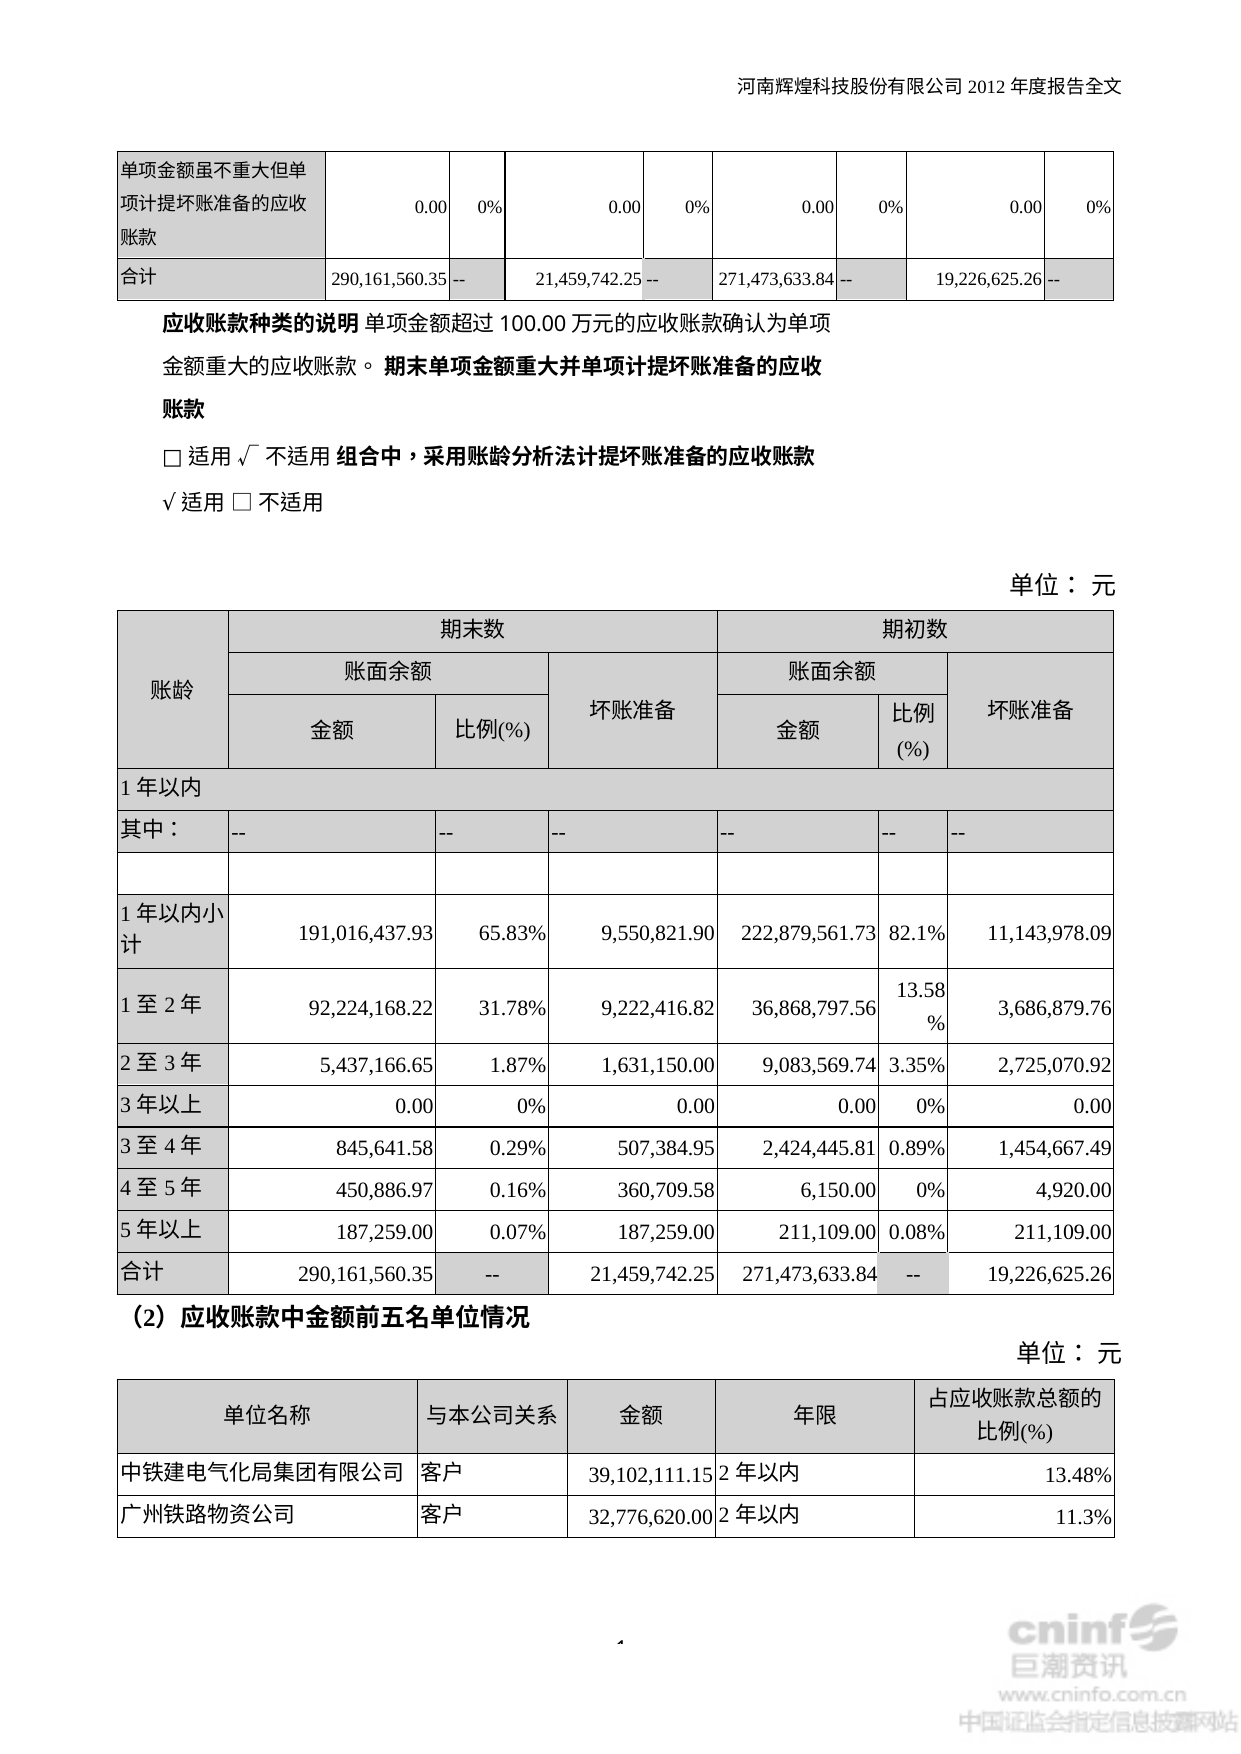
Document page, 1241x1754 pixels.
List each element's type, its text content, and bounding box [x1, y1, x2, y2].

text □ 适用 √ 不适用 组合中，采用账龄分析法计提坏账准备的应收账款 [162, 441, 826, 471]
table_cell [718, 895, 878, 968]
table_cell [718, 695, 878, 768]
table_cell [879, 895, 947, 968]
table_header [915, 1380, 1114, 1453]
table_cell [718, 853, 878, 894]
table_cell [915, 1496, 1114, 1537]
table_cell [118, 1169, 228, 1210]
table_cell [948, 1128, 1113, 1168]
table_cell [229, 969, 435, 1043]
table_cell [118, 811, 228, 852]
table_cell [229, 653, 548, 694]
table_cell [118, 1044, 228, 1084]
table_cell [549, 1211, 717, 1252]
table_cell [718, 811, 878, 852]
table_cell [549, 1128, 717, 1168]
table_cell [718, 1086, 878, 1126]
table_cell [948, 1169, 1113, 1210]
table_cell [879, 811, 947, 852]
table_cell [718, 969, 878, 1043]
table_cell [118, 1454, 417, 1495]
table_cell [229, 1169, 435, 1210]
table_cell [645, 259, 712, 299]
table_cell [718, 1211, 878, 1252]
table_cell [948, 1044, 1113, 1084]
text 应收账款种类的说明 单项金额超过100.00万元的应收账款确认为单项金额重大的应收账款。 期末单项金额重大并单项计提坏账准备的应收账款 [162, 308, 840, 424]
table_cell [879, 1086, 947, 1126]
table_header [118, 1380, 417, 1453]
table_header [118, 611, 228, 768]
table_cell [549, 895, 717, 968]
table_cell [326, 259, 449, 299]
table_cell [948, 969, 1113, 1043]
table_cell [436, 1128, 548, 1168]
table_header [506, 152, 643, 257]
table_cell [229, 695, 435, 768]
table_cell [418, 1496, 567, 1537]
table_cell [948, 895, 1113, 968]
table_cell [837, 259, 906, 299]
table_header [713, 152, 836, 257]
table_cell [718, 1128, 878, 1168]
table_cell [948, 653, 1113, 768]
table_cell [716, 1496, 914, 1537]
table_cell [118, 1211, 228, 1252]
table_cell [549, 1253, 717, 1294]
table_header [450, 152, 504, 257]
subtitle （2）应收账款中金额前五名单位情况 [118, 1299, 850, 1333]
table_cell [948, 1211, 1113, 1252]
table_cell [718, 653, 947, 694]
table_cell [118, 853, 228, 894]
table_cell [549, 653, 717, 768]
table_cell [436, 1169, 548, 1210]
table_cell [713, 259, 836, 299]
text 单位： 元 [102, 1336, 1122, 1370]
picture [958, 1593, 1241, 1754]
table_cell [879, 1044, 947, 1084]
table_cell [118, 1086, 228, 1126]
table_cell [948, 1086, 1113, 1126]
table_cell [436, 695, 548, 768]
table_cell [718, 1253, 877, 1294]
text 单位： 元 [1009, 568, 1240, 602]
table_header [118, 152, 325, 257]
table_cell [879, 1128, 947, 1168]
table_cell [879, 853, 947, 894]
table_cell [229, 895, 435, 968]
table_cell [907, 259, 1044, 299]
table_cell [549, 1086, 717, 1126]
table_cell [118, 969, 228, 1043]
text √ 适用 □ 不适用 [162, 487, 840, 517]
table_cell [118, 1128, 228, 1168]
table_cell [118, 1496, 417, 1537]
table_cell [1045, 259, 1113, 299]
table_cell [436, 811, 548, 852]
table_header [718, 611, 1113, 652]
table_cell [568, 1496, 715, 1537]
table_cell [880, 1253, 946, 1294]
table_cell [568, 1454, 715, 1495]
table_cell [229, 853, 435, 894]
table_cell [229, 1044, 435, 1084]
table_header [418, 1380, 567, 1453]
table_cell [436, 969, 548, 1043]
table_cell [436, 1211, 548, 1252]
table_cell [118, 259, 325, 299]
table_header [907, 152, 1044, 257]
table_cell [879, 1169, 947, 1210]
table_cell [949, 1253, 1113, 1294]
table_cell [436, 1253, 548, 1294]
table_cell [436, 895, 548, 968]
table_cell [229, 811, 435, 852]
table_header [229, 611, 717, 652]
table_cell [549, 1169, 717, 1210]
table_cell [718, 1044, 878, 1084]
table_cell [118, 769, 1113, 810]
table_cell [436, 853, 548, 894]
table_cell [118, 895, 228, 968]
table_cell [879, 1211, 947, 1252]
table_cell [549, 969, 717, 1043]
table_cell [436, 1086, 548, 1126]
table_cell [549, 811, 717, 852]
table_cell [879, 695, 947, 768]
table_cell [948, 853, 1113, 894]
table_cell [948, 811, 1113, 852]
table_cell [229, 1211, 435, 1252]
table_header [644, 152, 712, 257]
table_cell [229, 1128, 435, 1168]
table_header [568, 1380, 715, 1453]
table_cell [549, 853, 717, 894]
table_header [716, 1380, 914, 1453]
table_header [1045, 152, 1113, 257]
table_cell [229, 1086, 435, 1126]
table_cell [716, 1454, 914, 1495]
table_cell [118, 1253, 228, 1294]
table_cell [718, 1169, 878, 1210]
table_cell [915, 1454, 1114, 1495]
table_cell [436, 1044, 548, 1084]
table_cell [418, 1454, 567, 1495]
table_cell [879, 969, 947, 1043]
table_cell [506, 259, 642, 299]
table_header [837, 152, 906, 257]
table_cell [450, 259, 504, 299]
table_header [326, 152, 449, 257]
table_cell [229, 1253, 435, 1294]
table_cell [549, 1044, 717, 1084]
